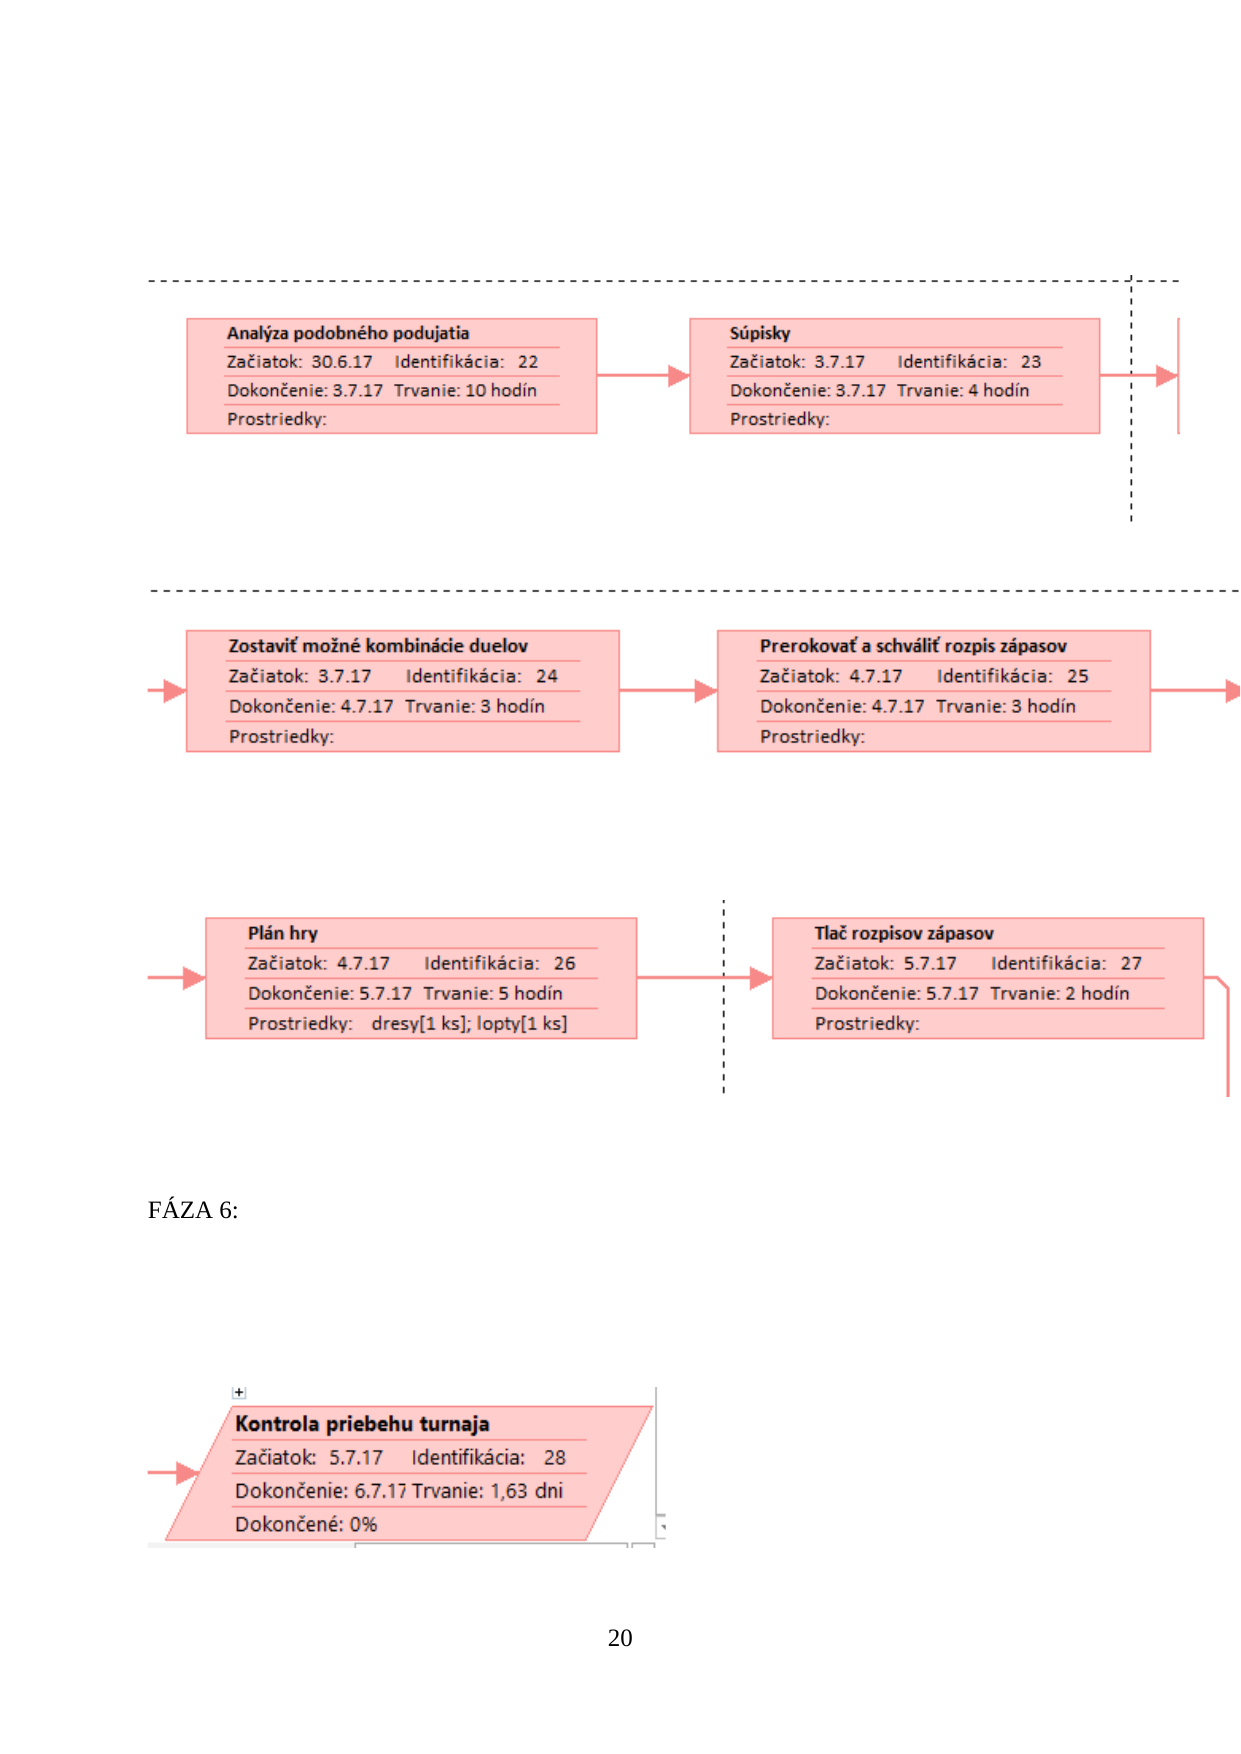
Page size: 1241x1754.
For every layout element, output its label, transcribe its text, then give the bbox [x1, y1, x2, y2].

picture [147, 275, 1181, 526]
picture [147, 1387, 666, 1548]
picture [147, 900, 1241, 1097]
text FÁZA 6: [148, 1196, 1093, 1224]
picture [147, 561, 1241, 802]
